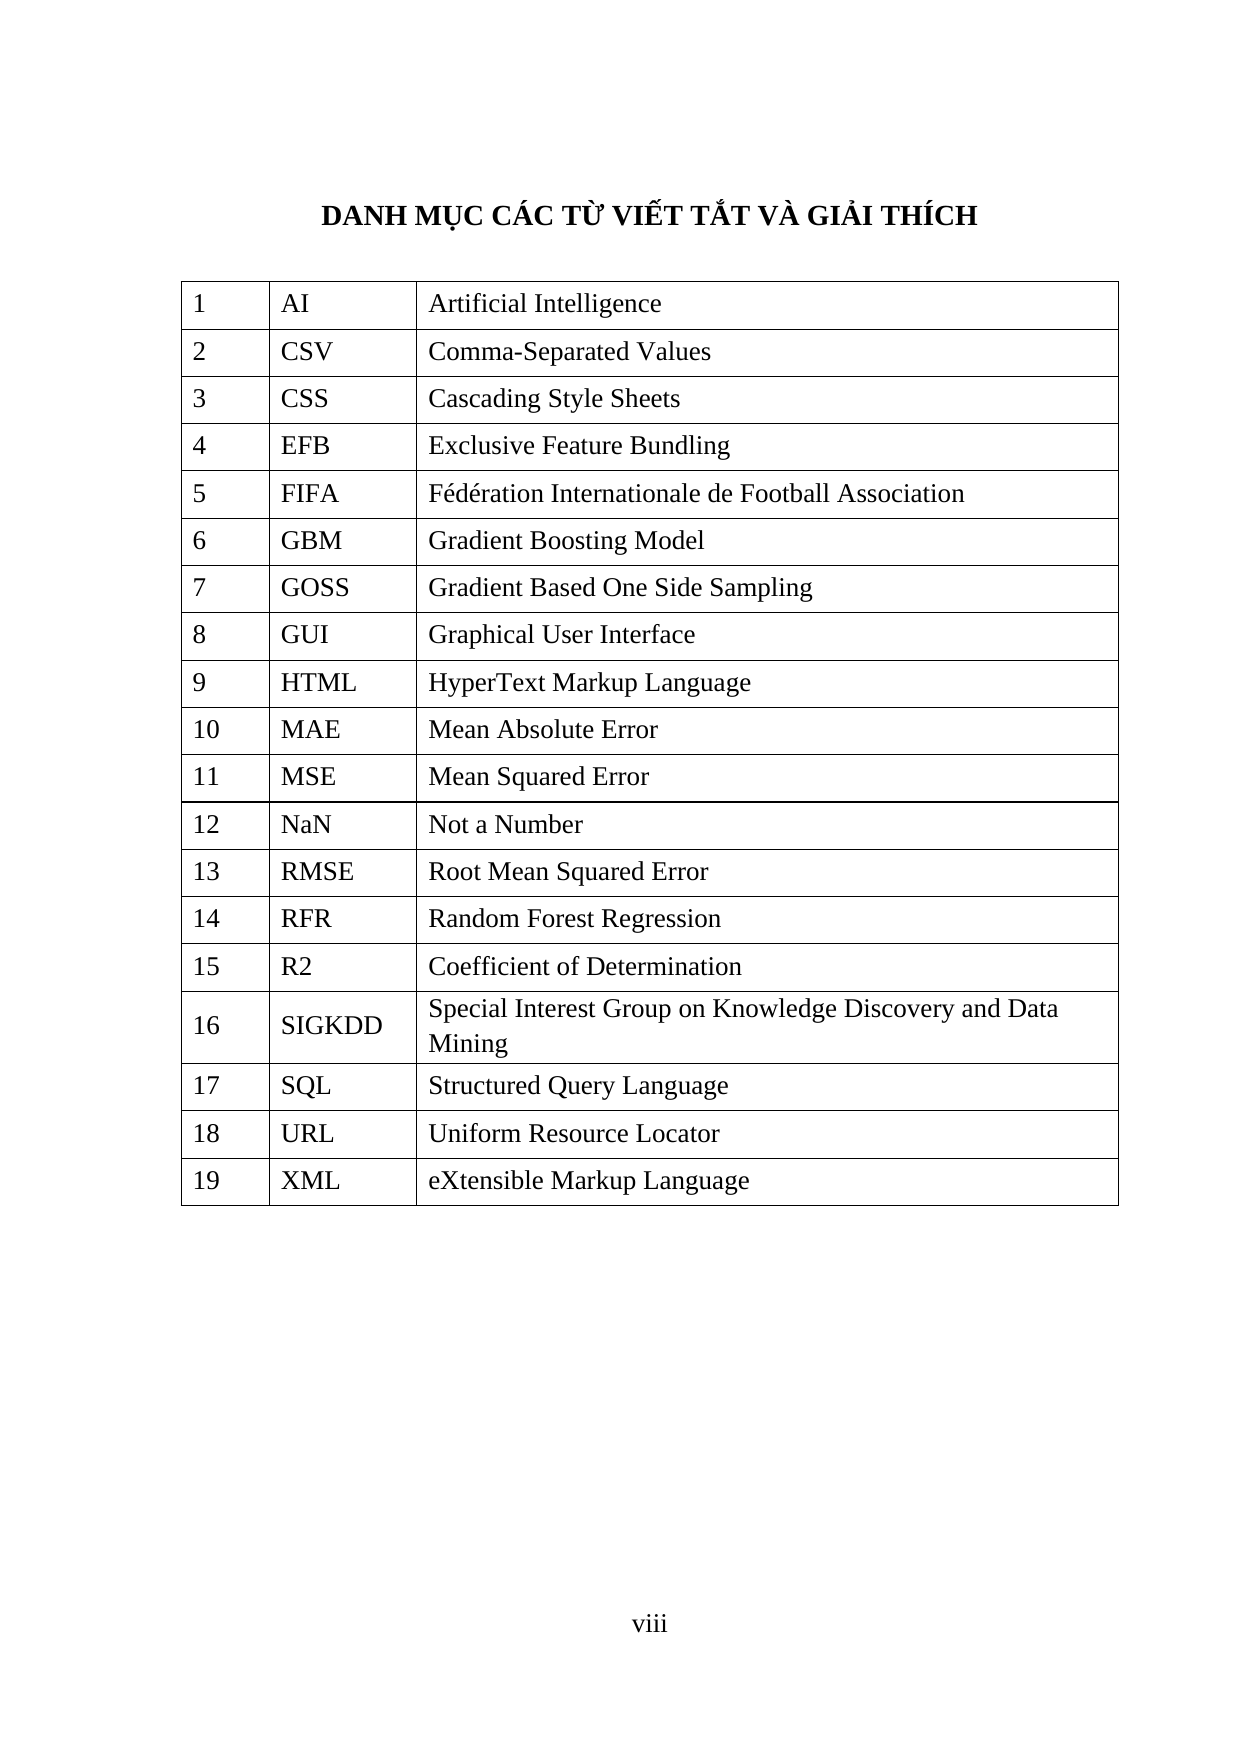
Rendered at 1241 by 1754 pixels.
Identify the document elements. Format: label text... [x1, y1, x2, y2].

table_cell 6 [182, 519, 269, 565]
table_cell R2 [270, 944, 416, 991]
table_cell MAE [270, 708, 416, 754]
table_header 1 [182, 282, 269, 328]
table_cell 7 [182, 566, 269, 612]
table_cell RMSE [270, 850, 416, 896]
table_cell Graphical User Interface [417, 613, 1118, 659]
table_cell 8 [182, 613, 269, 659]
table_cell Structured Query Language [417, 1064, 1118, 1110]
table_cell Fédération Internationale de Football Association [417, 471, 1118, 518]
table_cell GBM [270, 519, 416, 565]
table_cell Mean Squared Error [417, 755, 1118, 801]
table_cell NaN [270, 803, 416, 849]
table_cell Exclusive Feature Bundling [417, 424, 1118, 470]
table_cell Not a Number [417, 803, 1118, 849]
table_cell 14 [182, 897, 269, 943]
table_cell MSE [270, 755, 416, 801]
table_cell Gradient Based One Side Sampling [417, 566, 1118, 612]
table_cell XML [270, 1159, 416, 1205]
table_cell URL [270, 1111, 416, 1158]
table_cell CSV [270, 330, 416, 376]
table_cell Root Mean Squared Error [417, 850, 1118, 896]
table_cell 18 [182, 1111, 269, 1158]
table_cell 2 [182, 330, 269, 376]
table_cell 3 [182, 377, 269, 423]
table_cell Uniform Resource Locator [417, 1111, 1118, 1158]
table_cell RFR [270, 897, 416, 943]
table_cell 4 [182, 424, 269, 470]
table_cell CSS [270, 377, 416, 423]
table_cell 15 [182, 944, 269, 991]
table_cell Coefficient of Determination [417, 944, 1118, 991]
table_cell HTML [270, 661, 416, 707]
table_cell Random Forest Regression [417, 897, 1118, 943]
table_cell 19 [182, 1159, 269, 1205]
table_cell 12 [182, 803, 269, 849]
table_cell 10 [182, 708, 269, 754]
table_cell 16 [182, 992, 269, 1063]
table_cell HyperText Markup Language [417, 661, 1118, 707]
table_cell Mean Absolute Error [417, 708, 1118, 754]
table_header Artificial Intelligence [417, 282, 1118, 328]
table_cell 17 [182, 1064, 269, 1110]
table_cell GOSS [270, 566, 416, 612]
table_cell eXtensible Markup Language [417, 1159, 1118, 1205]
table_cell GUI [270, 613, 416, 659]
table_cell 5 [182, 471, 269, 518]
table_cell Gradient Boosting Model [417, 519, 1118, 565]
table_cell Cascading Style Sheets [417, 377, 1118, 423]
table_cell Special Interest Group on Knowledge Discovery and Data Mining [417, 992, 1118, 1063]
table_cell Comma-Separated Values [417, 330, 1118, 376]
table_cell SIGKDD [270, 992, 416, 1063]
table_cell 9 [182, 661, 269, 707]
table_cell 13 [182, 850, 269, 896]
table_header AI [270, 282, 416, 328]
table_cell SQL [270, 1064, 416, 1110]
table_cell EFB [270, 424, 416, 470]
table_cell FIFA [270, 471, 416, 518]
subtitle DANH MỤC CÁC TỪ VIẾT TẮT VÀ GIẢI THÍCH [177, 198, 1122, 231]
table_cell 11 [182, 755, 269, 801]
